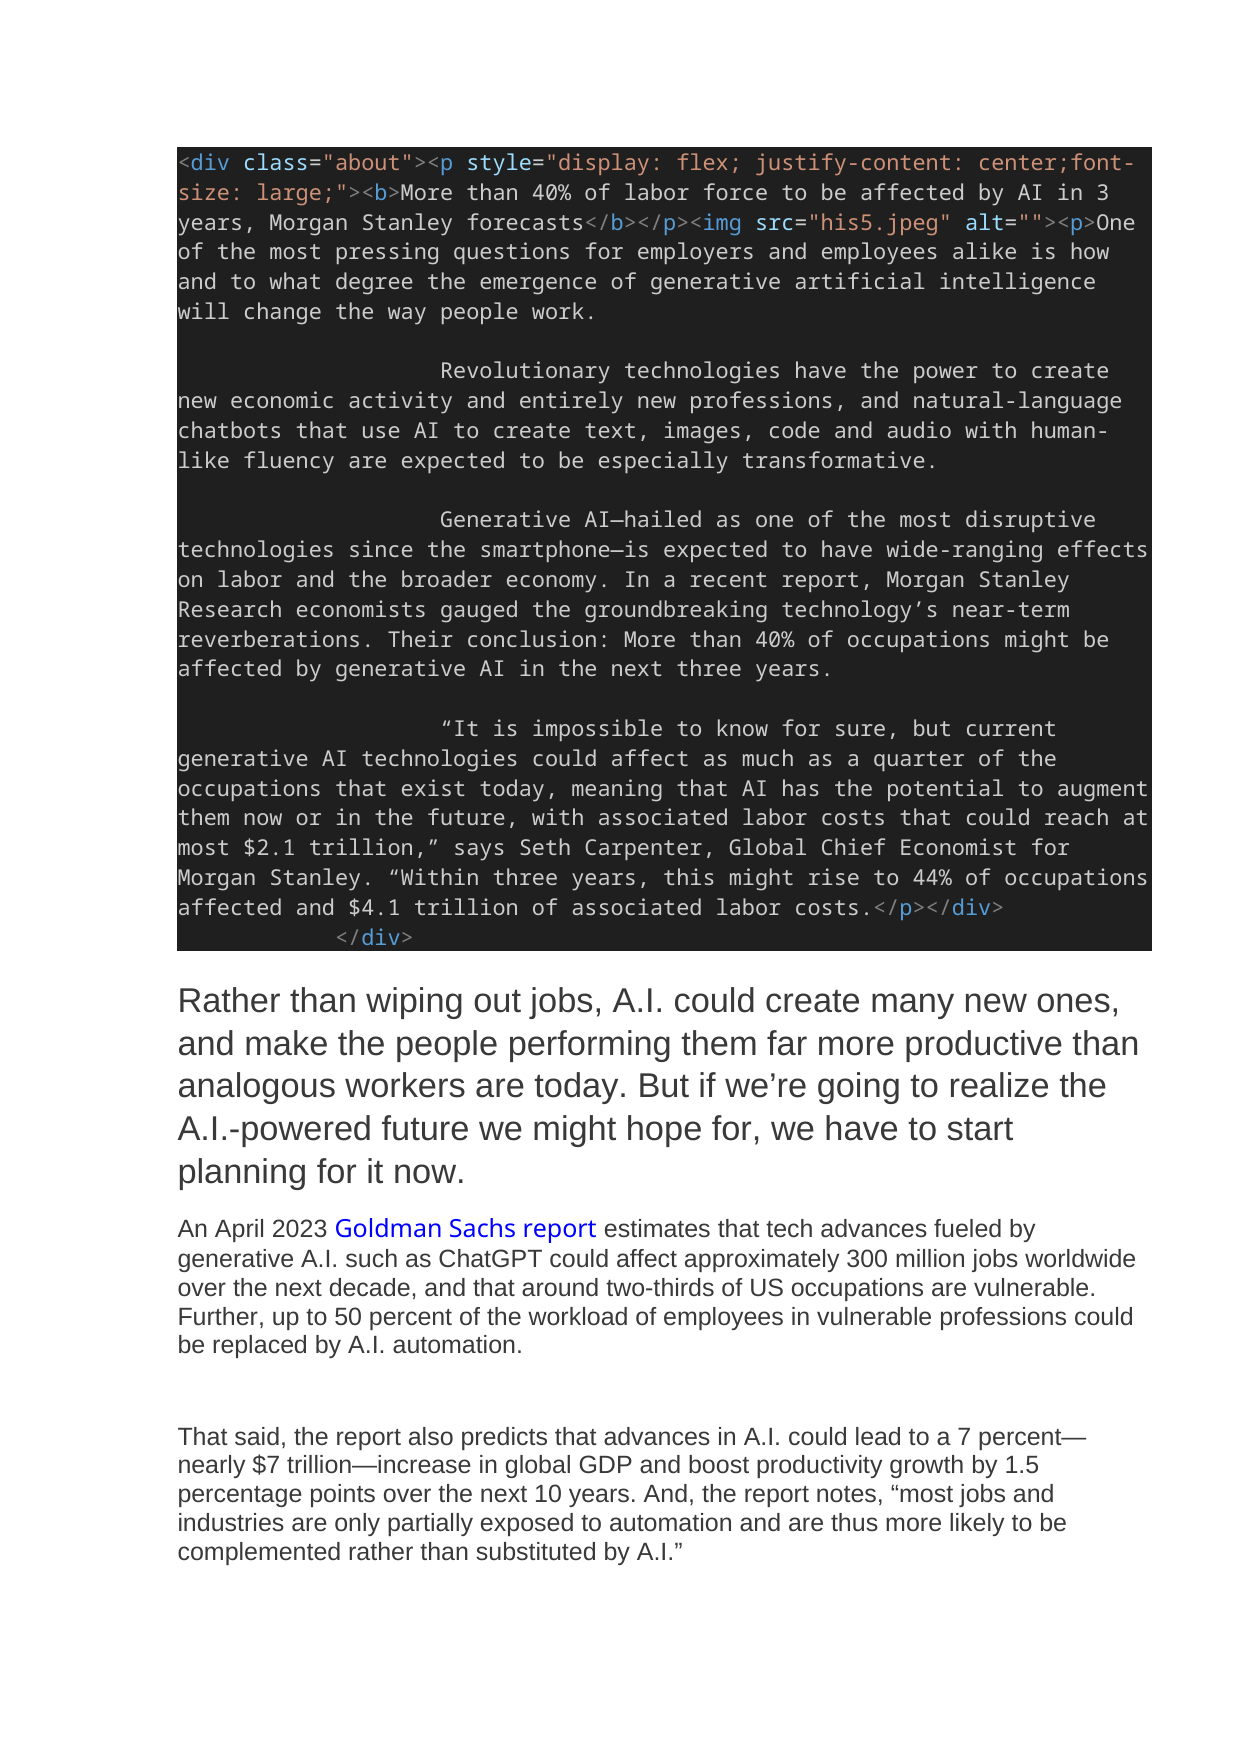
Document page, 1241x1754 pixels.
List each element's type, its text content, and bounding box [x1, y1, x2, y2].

text Generative AI—hailed as one of the most disruptive technologies since the smartphone—is expected to have wide-ranging effects on labor and the broader economy. In a recent report, Morgan Stanley Research economists gauged the groundbreaking technology’s near-term reverberations. Their conclusion: More than 40% of occupations might be affected by generative AI in the next three years. [177, 504, 1152, 683]
text An April 2023 Goldman Sachs report estimates that tech advances fueled by generative A.I. such as ChatGPT could affect approximately 300 million jobs worldwide over the next decade, and that around two-thirds of US occupations are vulnerable. Further, up to 50 percent of the workload of employees in vulnerable professions could be replaced by A.I. automation. [177, 1210, 1152, 1359]
text </div> [177, 921, 1152, 951]
text That said, the report also predicts that advances in A.I. could lead to a 7 percent—nearly $7 trillion—increase in global GDP and boost productivity growth by 1.5 percentage points over the next 10 years. And, the report notes, “most jobs and industries are only partially exposed to automation and are thus more likely to be complemented rather than substituted by A.I.” [177, 1422, 1152, 1566]
text “It is impossible to know for sure, but current generative AI technologies could affect as much as a quarter of the occupations that exist today, meaning that AI has the potential to augment them now or in the future, with associated labor costs that could reach at most $2.1 trillion,” says Seth Carpenter, Global Chief Economist for Morgan Stanley. “Within three years, this might rise to 44% of occupations affected and $4.1 trillion of associated labor costs.</p></div> [177, 713, 1152, 921]
text Rather than wiping out jobs, A.I. could create many new ones, and make the people performing them far more productive than analogous workers are today. But if we’re going to realize the A.I.-powered future we might hope for, we have to start planning for it now. [177, 980, 1152, 1190]
text Revolutionary technologies have the power to create new economic activity and entirely new professions, and natural-language chatbots that use AI to create text, images, code and audio with human-like fluency are expected to be especially transformative. [177, 355, 1152, 474]
text <div class="about"><p style="display: flex; justify-content: center;font-size: large;"><b>More than 40% of labor force to be affected by AI in 3 years, Morgan Stanley forecasts</b></p><img src="his5.jpeg" alt=""><p>One of the most pressing questions for employers and employees alike is how and to what degree the emergence of generative artificial intelligence will change the way people work. [177, 147, 1152, 326]
